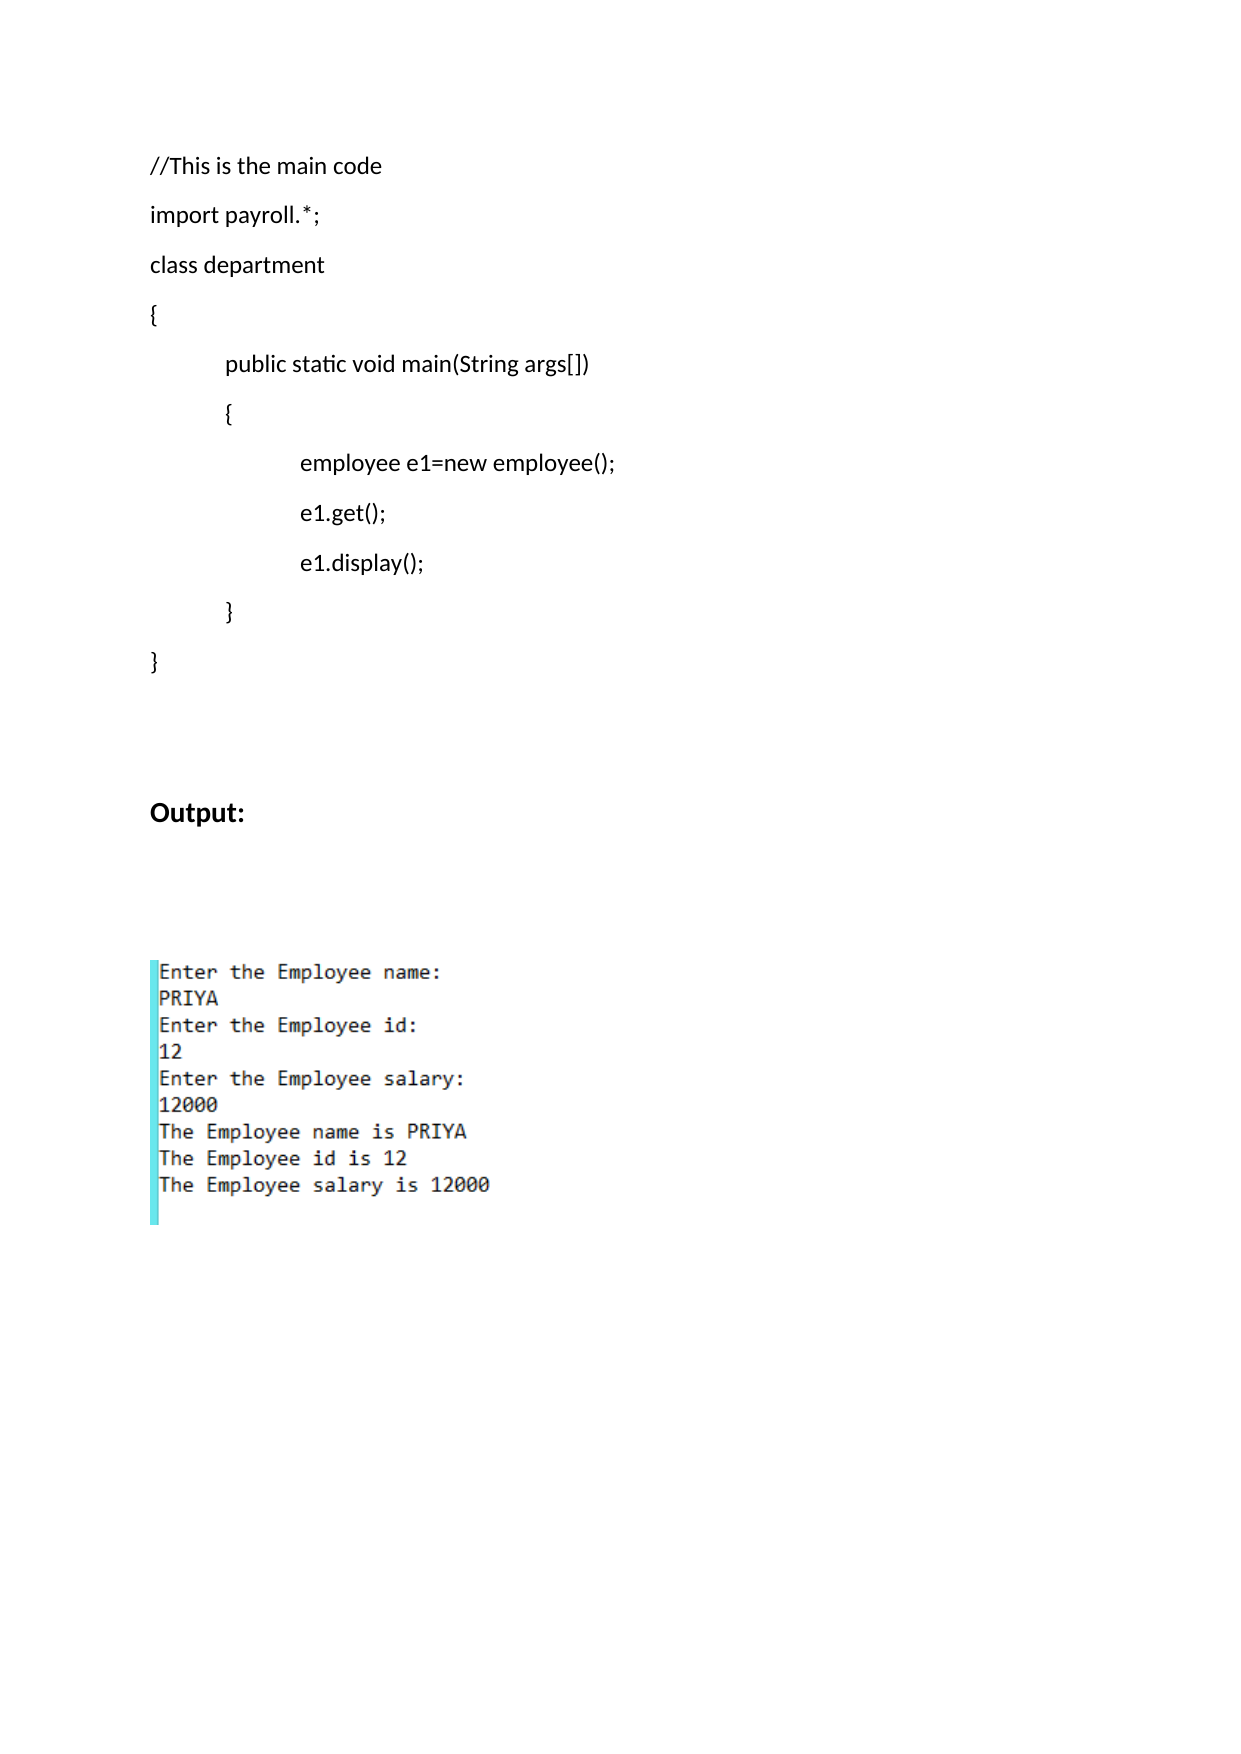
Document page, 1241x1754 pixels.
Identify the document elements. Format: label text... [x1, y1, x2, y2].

text class department [150, 249, 1090, 280]
text public static void main(String args[]) [150, 348, 1090, 379]
text import payroll.*; [150, 199, 1090, 230]
text } [150, 596, 1090, 627]
text e1.get(); [150, 497, 1090, 528]
text employee e1=new employee(); [150, 447, 1090, 478]
text //This is the main code [150, 150, 1090, 181]
text } [150, 646, 1090, 676]
text e1.display(); [150, 547, 1090, 577]
text { [150, 299, 1090, 329]
text { [150, 398, 1090, 428]
picture [150, 960, 1149, 1225]
text Output: [150, 794, 1090, 830]
